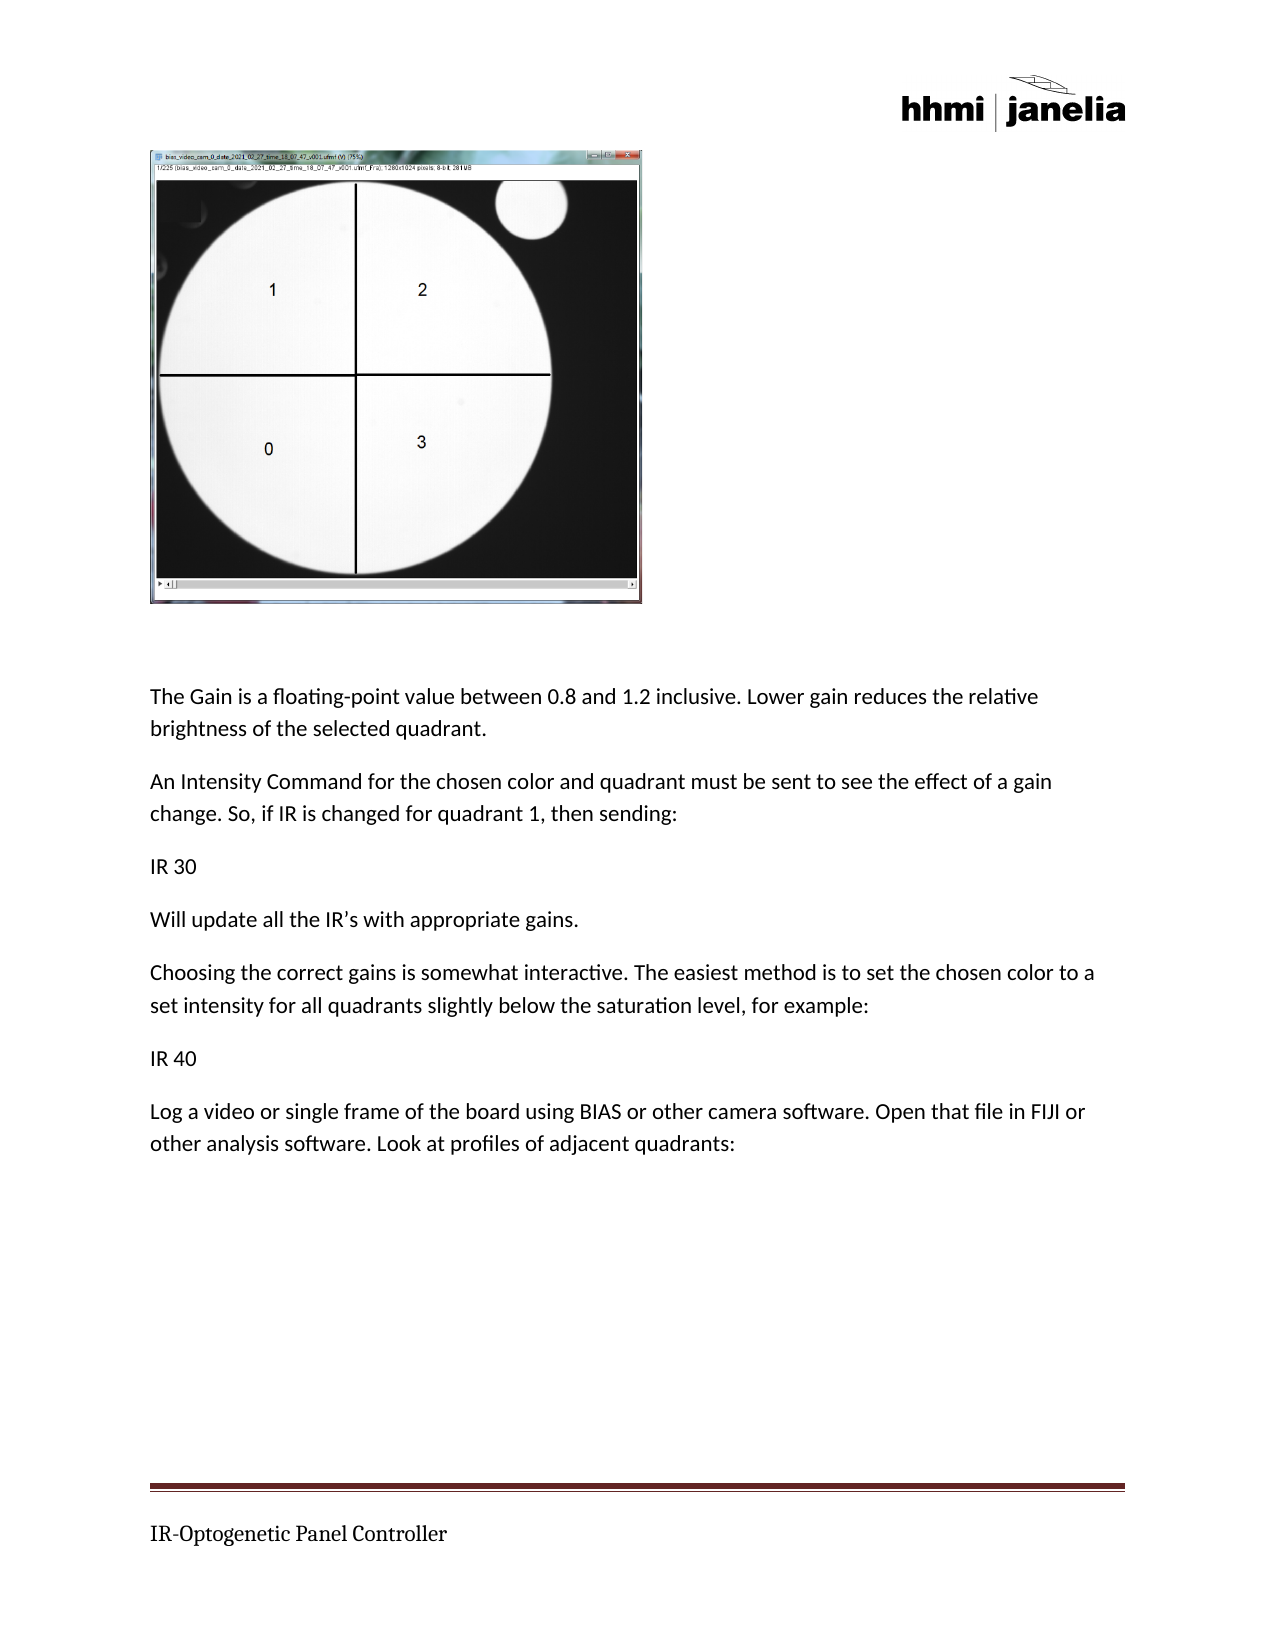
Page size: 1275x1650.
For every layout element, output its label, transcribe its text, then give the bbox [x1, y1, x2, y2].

picture [902, 75, 1125, 132]
text Will update all the IR’s with appropriate gains. [150, 906, 1125, 933]
picture [150, 150, 643, 604]
text IR 30 [150, 852, 1125, 881]
text An Intensity Command for the chosen color and quadrant must be sent to see the effect of a gain change. So, if IR is changed for quadrant 1, then sending: [150, 767, 1125, 827]
text Choosing the correct gains is somewhat interactive. The easiest method is to set the chosen color to a set intensity for all quadrants slightly below the saturation level, for example: [150, 958, 1125, 1019]
text IR 40 [150, 1044, 1125, 1072]
text Log a video or single frame of the board using BIAS or other camera software. Open that file in FIJI or other analysis software. Look at profiles of adjacent quadrants: [150, 1097, 1125, 1157]
text The Gain is a floating-point value between 0.8 and 1.2 inclusive. Lower gain reduces the relative brightness of the selected quadrant. [150, 682, 1125, 742]
